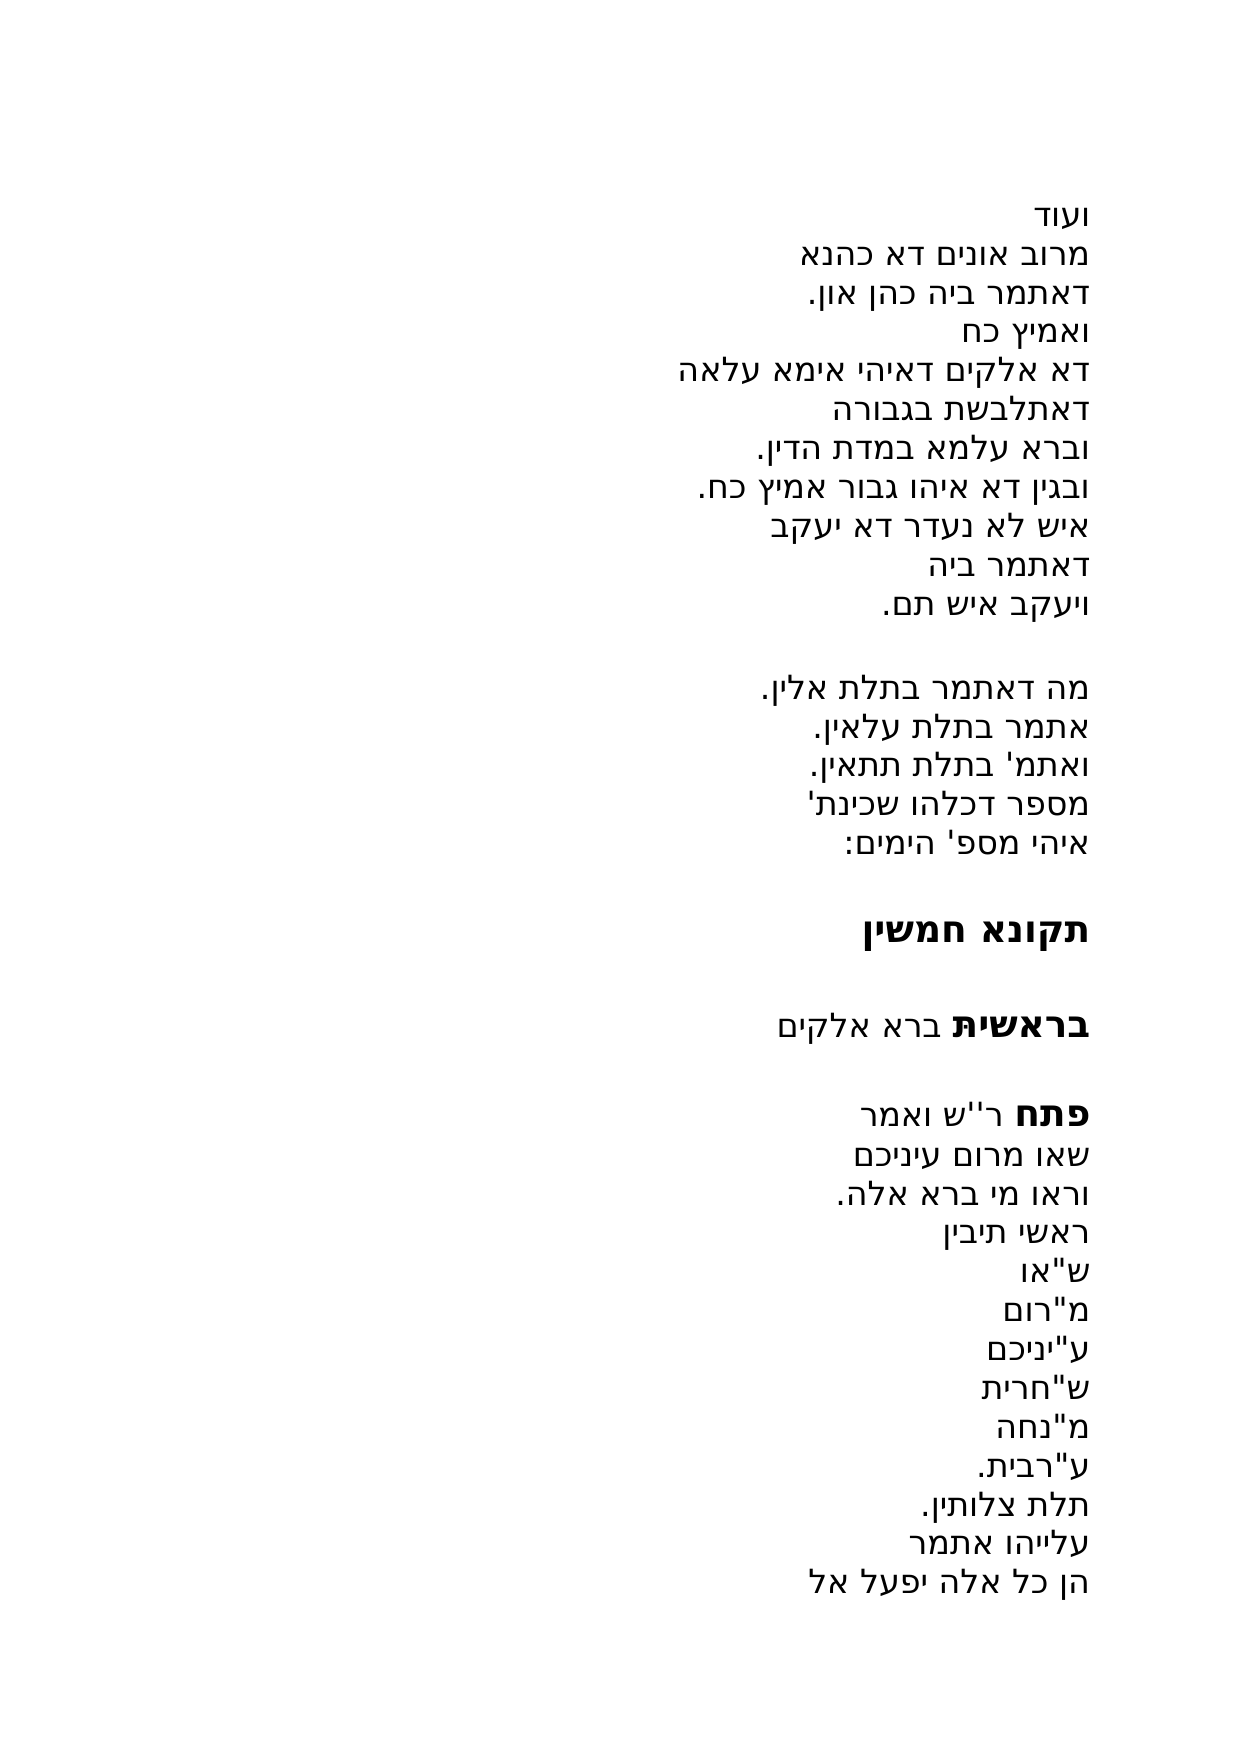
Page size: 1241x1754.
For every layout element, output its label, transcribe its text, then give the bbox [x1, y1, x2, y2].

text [150, 1092, 1090, 1602]
text ועוד מרוב אונים דא כהנא דאתמר ביה כהן און. ואמיץ כח דא אלקים דאיהי אימא עלאה דאתלבשת בגבורה וברא עלמא במדת הדין. ובגין דא איהו גבור אמיץ כח. איש לא נעדר דא יעקב דאתמר ביה ויעקב איש תם. [150, 195, 1090, 623]
text מה דאתמר בתלת אלין. אתמר בתלת עלאין. ואתמ' בתלת תתאין. מספר דכלהו שכינת' איהי מספ' הימים: [150, 668, 1090, 862]
text בראשיתּ ברא אלקים [150, 1003, 1090, 1046]
text תקונא חמשין [150, 908, 1090, 952]
